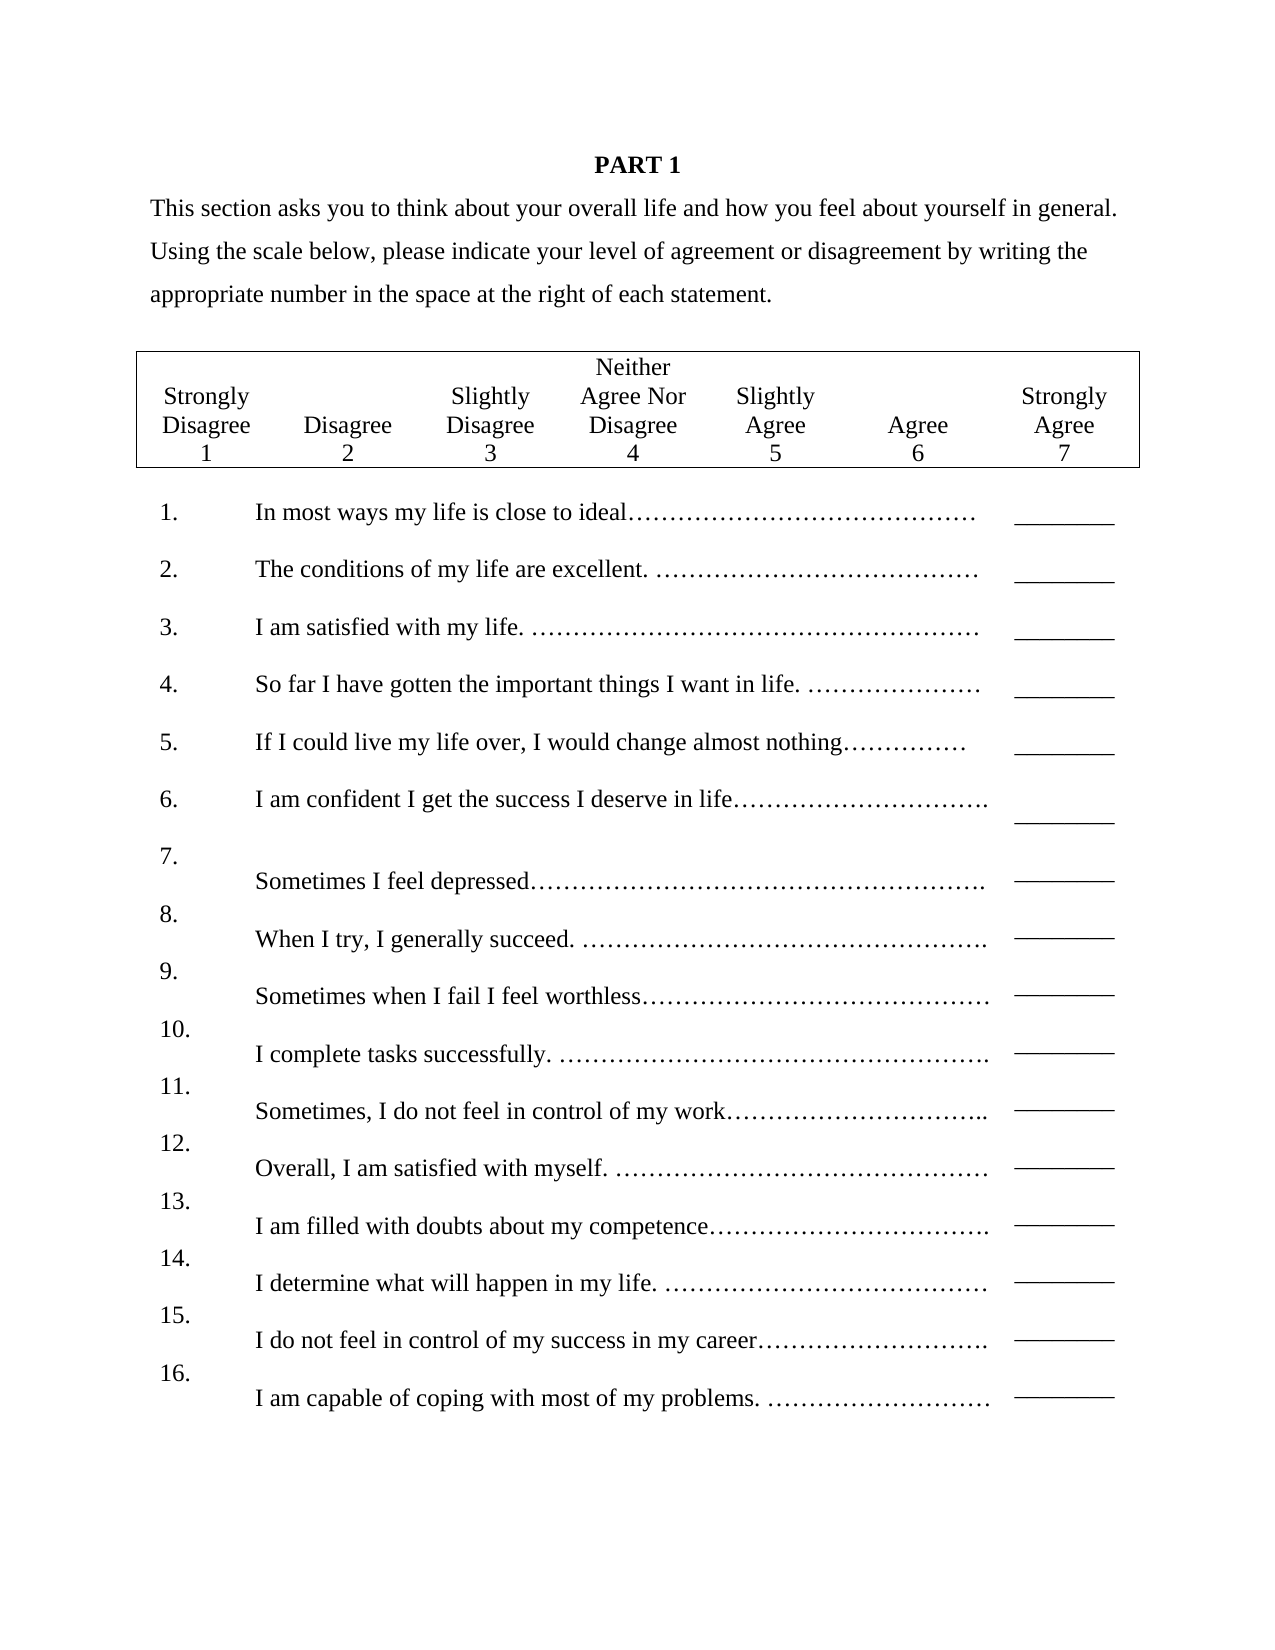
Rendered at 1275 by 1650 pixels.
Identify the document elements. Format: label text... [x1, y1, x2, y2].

table_cell The conditions of my life are excellent. ………………………………… [244, 555, 1003, 612]
table_cell [141, 1243, 244, 1301]
table_header In most ways my life is close to ideal…………………………………… [244, 497, 1003, 554]
table_cell 3 [419, 439, 562, 467]
table_cell 5 [704, 439, 846, 467]
table_cell [141, 669, 244, 727]
table_header Neither Agree Nor Disagree [562, 352, 704, 438]
table_cell I am satisfied with my life. ……………………………………………… [244, 612, 1003, 669]
table_cell ________ [1003, 1129, 1134, 1186]
table_cell [141, 1129, 244, 1186]
table_cell ________ [1003, 1014, 1134, 1071]
table_cell [141, 899, 244, 956]
table_cell [141, 555, 244, 612]
table_cell 6 [846, 439, 989, 467]
table_cell [141, 727, 244, 784]
table_cell I complete tasks successfully. ……………………………………………. [244, 1014, 1003, 1071]
text PART 1 [150, 150, 1125, 179]
table_cell I am filled with doubts about my competence……………………………. [244, 1186, 1003, 1243]
table_header Slightly Disagree [419, 352, 562, 438]
table_header Strongly Agree [989, 352, 1139, 438]
table_cell ________ [1003, 1186, 1134, 1243]
table_header Strongly Disagree [137, 352, 277, 438]
table_cell [141, 956, 244, 1014]
table_header ________ [1003, 497, 1134, 554]
table_cell I do not feel in control of my success in my career………………………. [244, 1301, 1003, 1358]
table_cell ________ [1003, 899, 1134, 956]
table_cell If I could live my life over, I would change almost nothing…………… [244, 727, 1003, 784]
table_cell ________ [1003, 727, 1134, 784]
table_cell ________ [1003, 1071, 1134, 1128]
table_cell ________ [1003, 612, 1134, 669]
table_cell I am capable of coping with most of my problems. ……………………… [244, 1358, 1003, 1415]
table_cell So far I have gotten the important things I want in life. ………………… [244, 669, 1003, 727]
table_cell I determine what will happen in my life. ………………………………… [244, 1243, 1003, 1301]
table_cell [141, 1301, 244, 1358]
table_header Agree [846, 352, 989, 438]
table_header Disagree [277, 352, 419, 438]
table_cell ________ [1003, 841, 1134, 899]
table_cell [141, 1014, 244, 1071]
table_cell ________ [1003, 784, 1134, 841]
table_cell 1 [137, 439, 277, 467]
table_cell [141, 841, 244, 899]
table_cell ________ [1003, 669, 1134, 727]
text This section asks you to think about your overall life and how you feel about yourself in general. Using the scale below, please indicate your level of agreement or disagreement by writing the appropriate number in the space at the right of each statement. [150, 193, 1125, 308]
table_cell 7 [989, 439, 1139, 467]
table_cell ________ [1003, 1301, 1134, 1358]
table_header [141, 497, 244, 554]
table_cell Sometimes when I fail I feel worthless…………………………………… [244, 956, 1003, 1014]
table_cell 4 [562, 439, 704, 467]
table_cell ________ [1003, 555, 1134, 612]
table_cell When I try, I generally succeed. …………………………………………. [244, 899, 1003, 956]
table_cell [141, 784, 244, 841]
table_cell [141, 1186, 244, 1243]
table_cell Sometimes I feel depressed………………………………………………. [244, 841, 1003, 899]
table_cell ________ [1003, 1358, 1134, 1415]
table_cell Sometimes, I do not feel in control of my work………………………….. [244, 1071, 1003, 1128]
table_cell I am confident I get the success I deserve in life…………………………. [244, 784, 1003, 841]
table_cell Overall, I am satisfied with myself. ……………………………………… [244, 1129, 1003, 1186]
table_cell ________ [1003, 956, 1134, 1014]
table_cell [141, 1071, 244, 1128]
table_header Slightly Agree [704, 352, 846, 438]
table_cell 2 [277, 439, 419, 467]
table_cell [141, 1358, 244, 1415]
table_cell ________ [1003, 1243, 1134, 1301]
table_cell [141, 612, 244, 669]
